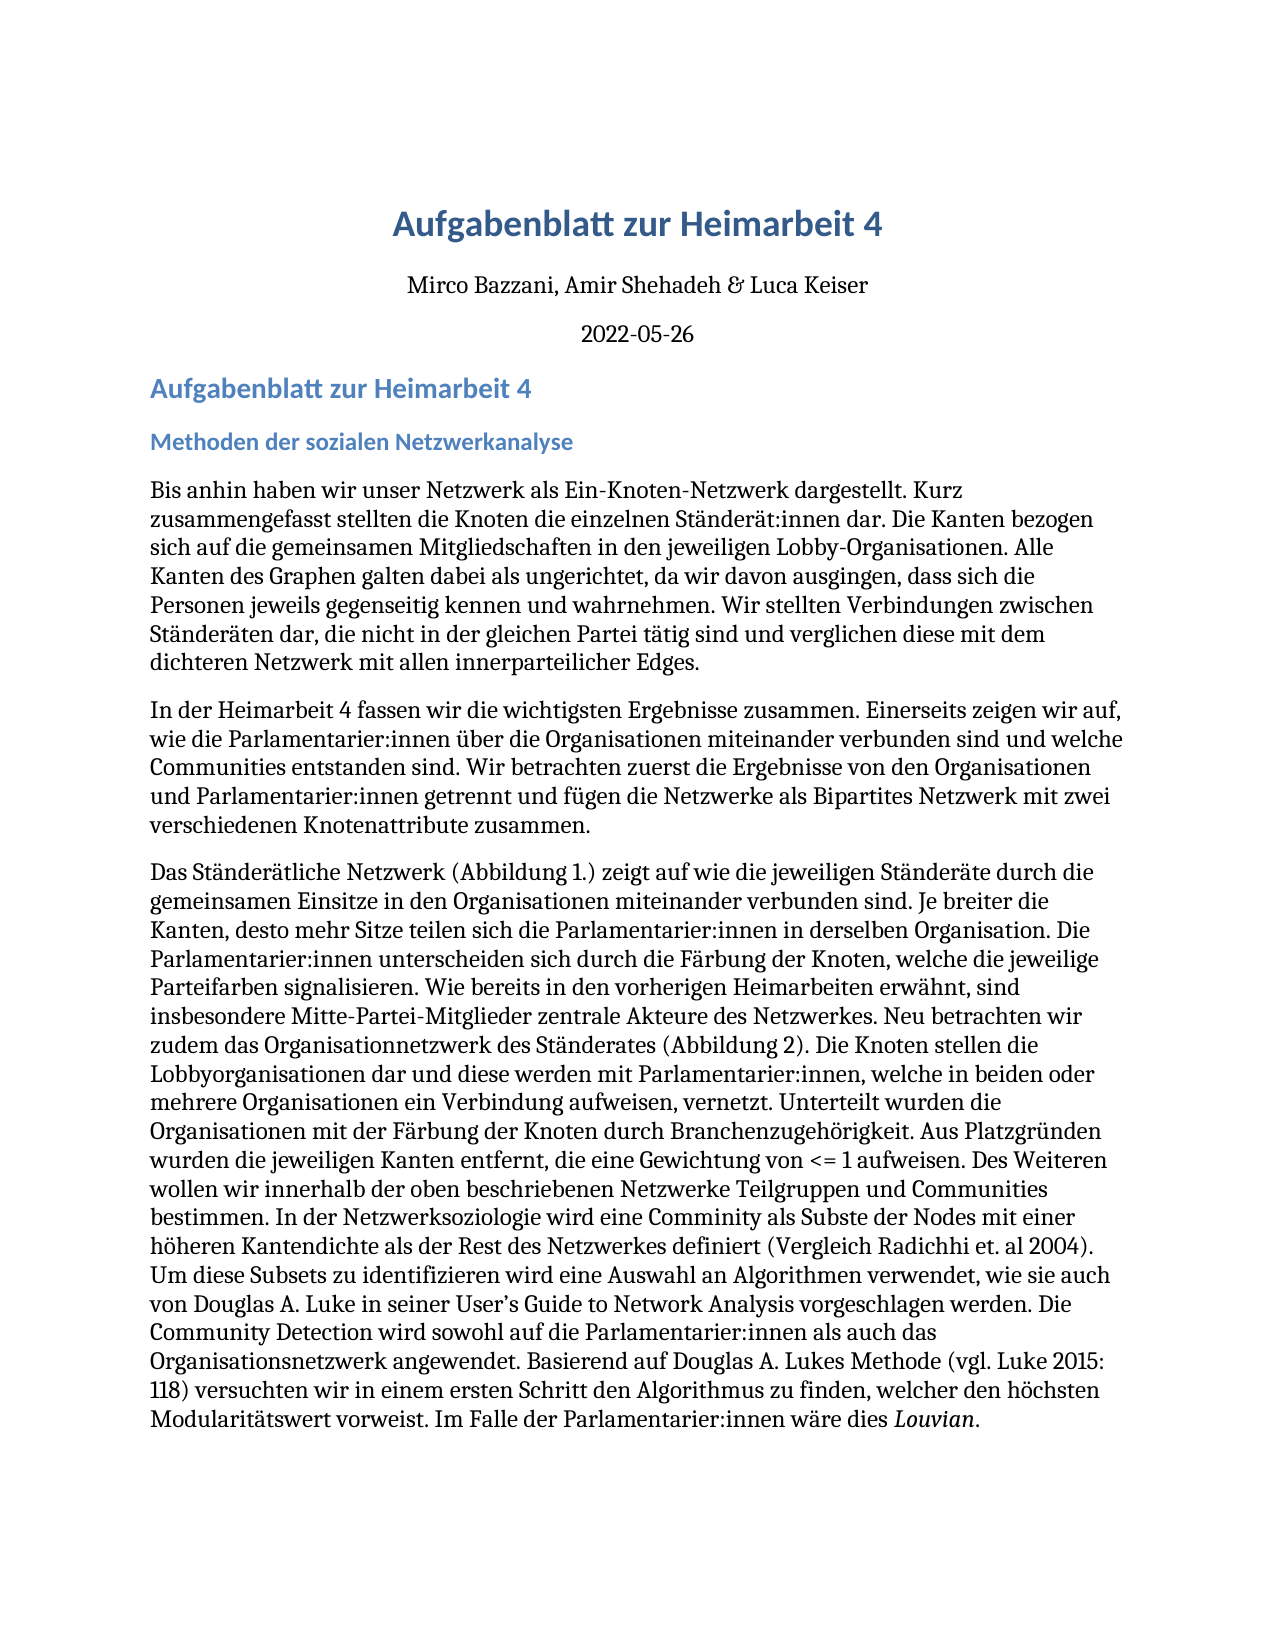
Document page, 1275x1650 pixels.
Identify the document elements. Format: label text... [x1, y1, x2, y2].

text Das Ständerätliche Netzwerk (Abbildung 1.) zeigt auf wie die jeweiligen Ständeräte durch die gemeinsamen Einsitze in den Organisationen miteinander verbunden sind. Je breiter die Kanten, desto mehr Sitze teilen sich die Parlamentarier:innen in derselben Organisation. Die Parlamentarier:innen unterscheiden sich durch die Färbung der Knoten, welche die jeweilige Parteifarben signalisieren. Wie bereits in den vorherigen Heimarbeiten erwähnt, sind insbesondere Mitte-Partei-Mitglieder zentrale Akteure des Netzwerkes. Neu betrachten wir zudem das Organisationnetzwerk des Ständerates (Abbildung 2). Die Knoten stellen die Lobbyorganisationen dar und diese werden mit Parlamentarier:innen, welche in beiden oder mehrere Organisationen ein Verbindung aufweisen, vernetzt. Unterteilt wurden die Organisationen mit der Färbung der Knoten durch Branchenzugehörigkeit. Aus Platzgründen wurden die jeweiligen Kanten entfernt, die eine Gewichtung von <= 1 aufweisen. Des Weiteren wollen wir innerhalb der oben beschriebenen Netzwerke Teilgruppen und Communities bestimmen. In der Netzwerksoziologie wird eine Comminity als Subste der Nodes mit einer höheren Kantendichte als der Rest des Netzwerkes definiert (Vergleich Radichhi et. al 2004). Um diese Subsets zu identifizieren wird eine Auswahl an Algorithmen verwendet, wie sie auch von Douglas A. Luke in seiner User’s Guide to Network Analysis vorgeschlagen werden. Die Community Detection wird sowohl auf die Parlamentarier:innen als auch das Organisationsnetzwerk angewendet. Basierend auf Douglas A. Lukes Methode (vgl. Luke 2015: 118) versuchten wir in einem ersten Schritt den Algorithmus zu finden, welcher den höchsten Modularitätswert vorweist. Im Falle der Parlamentarier:innen wäre dies Louvian. [150, 858, 1125, 1433]
text Mirco Bazzani, Amir Shehadeh & Luca Keiser [150, 271, 1125, 299]
text 2022-05-26 [150, 320, 1125, 349]
title Aufgabenblatt zur Heimarbeit 4 [150, 200, 1125, 246]
subtitle Aufgabenblatt zur Heimarbeit 4 [150, 370, 1125, 406]
text Bis anhin haben wir unser Netzwerk als Ein-Knoten-Netzwerk dargestellt. Kurz zusammengefasst stellten die Knoten die einzelnen Ständerät:innen dar. Die Kanten bezogen sich auf die gemeinsamen Mitgliedschaften in den jeweiligen Lobby-Organisationen. Alle Kanten des Graphen galten dabei als ungerichtet, da wir davon ausgingen, dass sich die Personen jeweils gegenseitig kennen und wahrnehmen. Wir stellten Verbindungen zwischen Ständeräten dar, die nicht in der gleichen Partei tätig sind und verglichen diese mit dem dichteren Netzwerk mit allen innerparteilicher Edges. [150, 476, 1125, 677]
subtitle Methoden der sozialen Netzwerkanalyse [150, 426, 1125, 457]
text In der Heimarbeit 4 fassen wir die wichtigsten Ergebnisse zusammen. Einerseits zeigen wir auf, wie die Parlamentarier:innen über die Organisationen miteinander verbunden sind und welche Communities entstanden sind. Wir betrachten zuerst die Ergebnisse von den Organisationen und Parlamentarier:innen getrennt und fügen die Netzwerke als Bipartites Netzwerk mit zwei verschiedenen Knotenattribute zusammen. [150, 696, 1125, 839]
